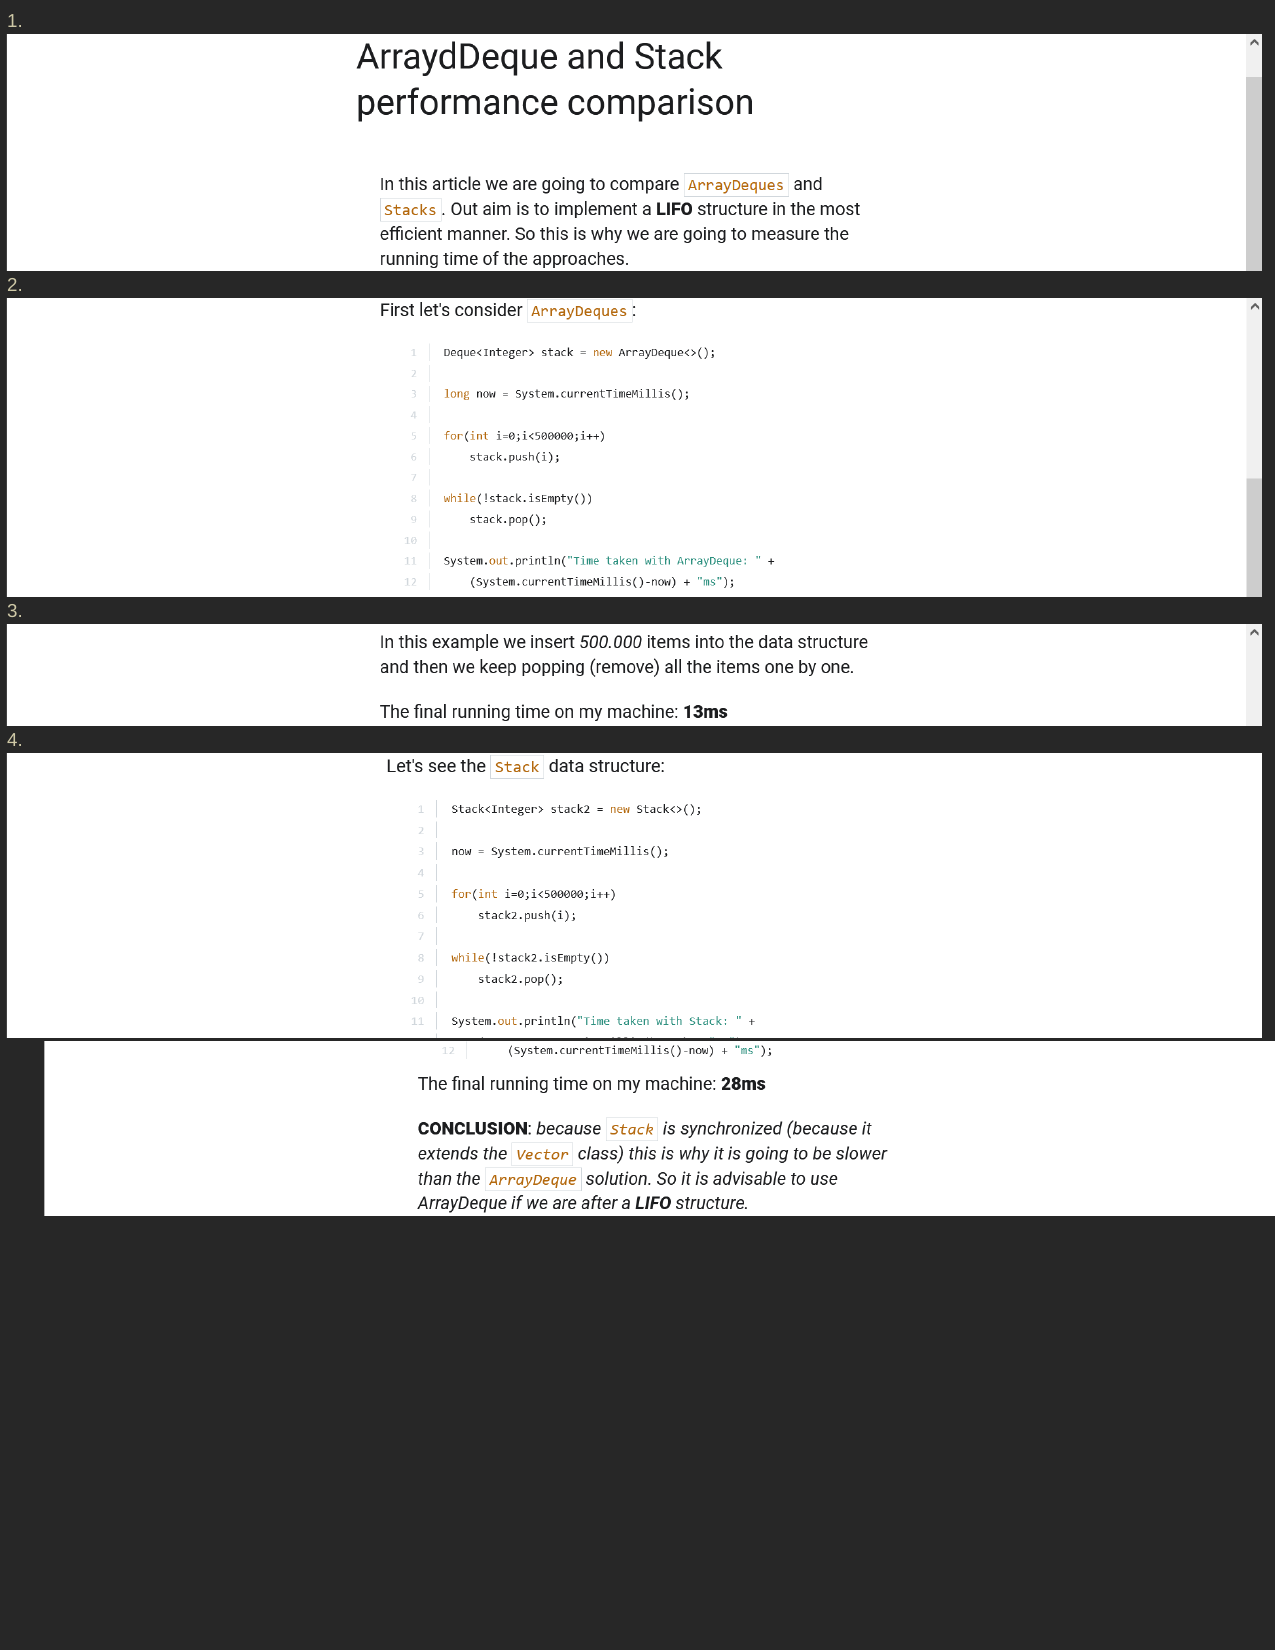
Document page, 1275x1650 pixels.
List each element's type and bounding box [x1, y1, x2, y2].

picture [6, 298, 1262, 597]
picture [6, 624, 1262, 726]
picture [6, 753, 1262, 1038]
picture [44, 1041, 1275, 1216]
picture [6, 34, 1262, 271]
